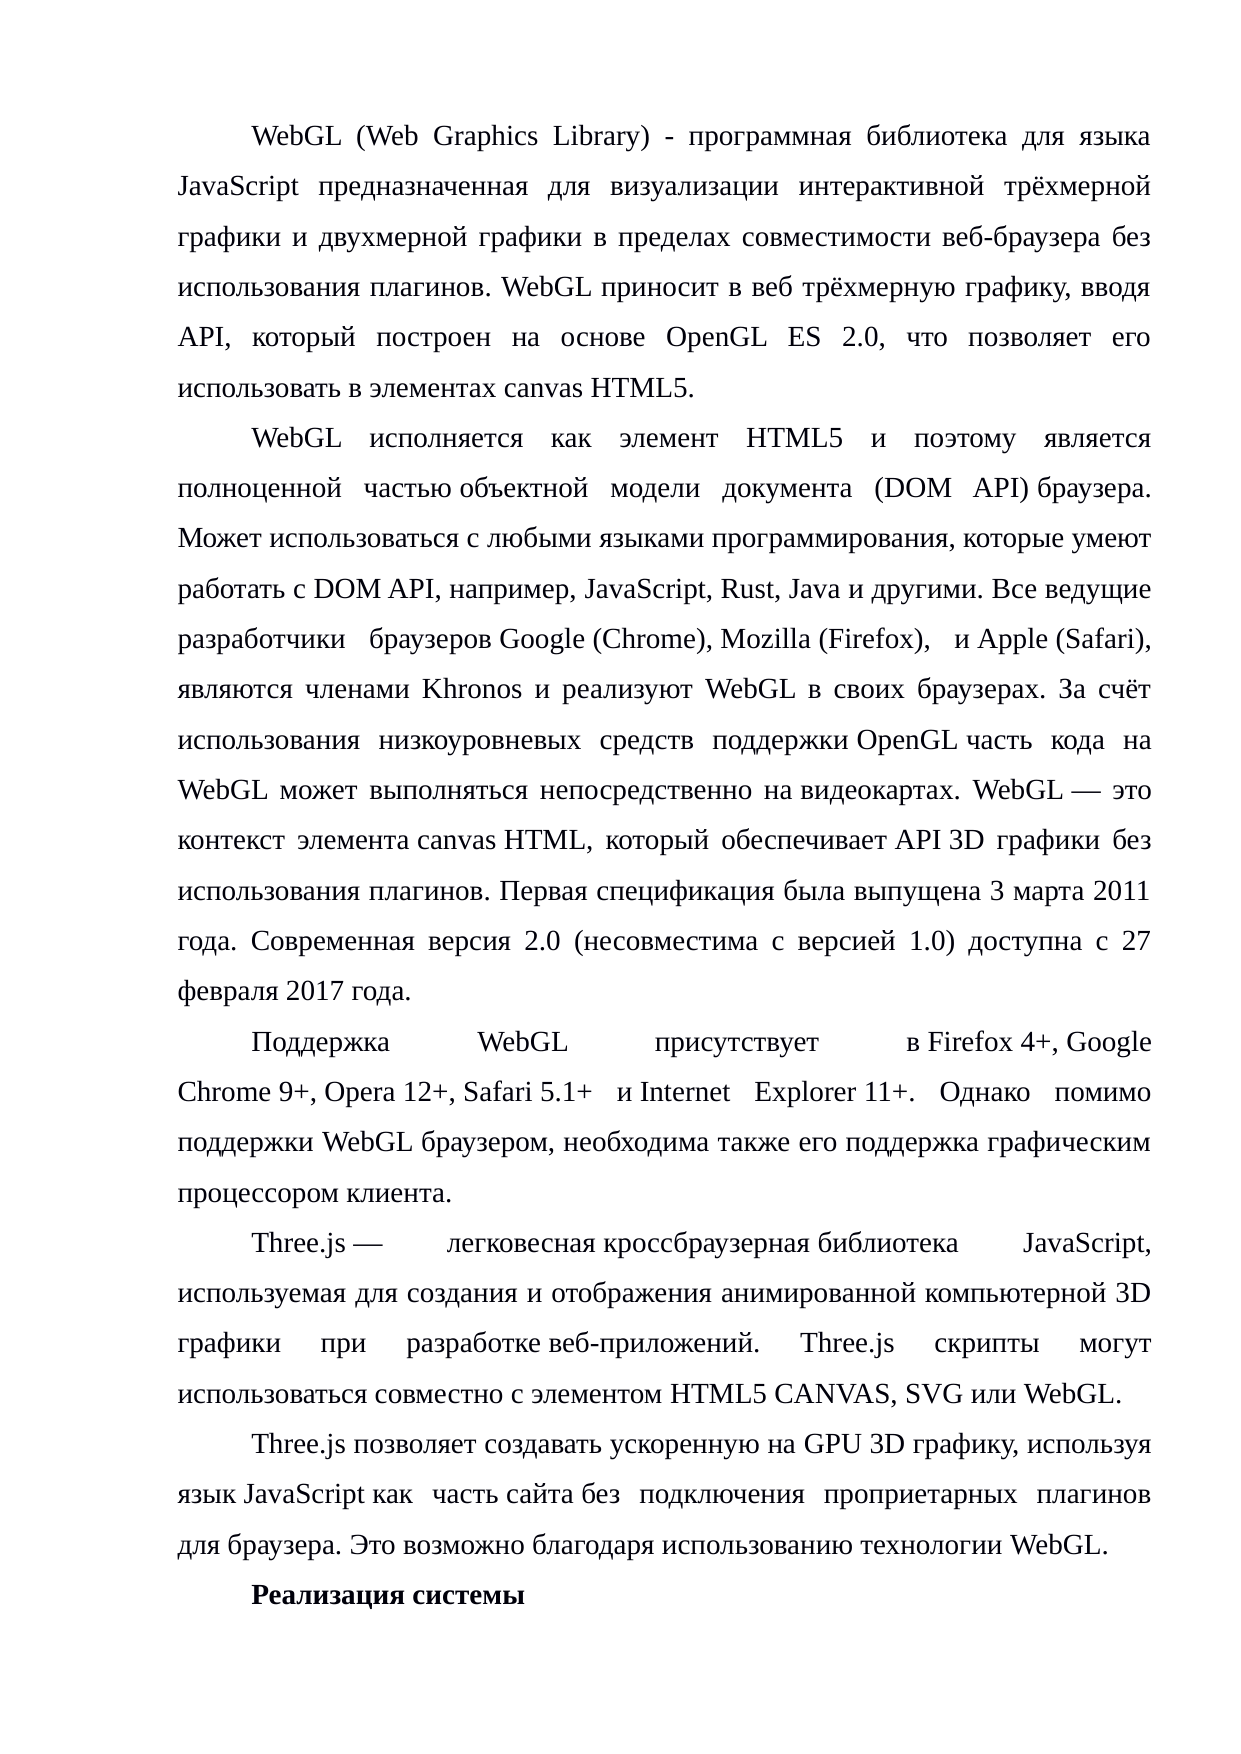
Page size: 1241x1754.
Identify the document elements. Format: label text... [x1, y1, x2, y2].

text Three.js позволяет создавать ускоренную на GPU 3D графику, используя язык JavaScript как часть сайта без подключения проприетарных плагинов для браузера. Это возможно благодаря использованию технологии WebGL. [177, 1426, 1152, 1560]
text Поддержка WebGL присутствует в Firefox 4+, Google Chrome 9+, Opera 12+, Safari 5.1+ и Internet Explorer 11+. Однако помимо поддержки WebGL браузером, необходима также его поддержка графическим процессором клиента. [177, 1024, 1152, 1208]
text WebGL исполняется как элемент HTML5 и поэтому является полноценной частью объектной модели документа (DOM API) браузера. Может использоваться с любыми языками программирования, которые умеют работать с DOM API, например, JavaScript, Rust, Java и другими. Все ведущие разработчики браузеров Google (Chrome), Mozilla (Firefox), и Apple (Safari), являются членами Khronos и реализуют WebGL в своих браузерах. За счёт использования низкоуровневых средств поддержки OpenGL часть кода на WebGL может выполняться непосредственно на видеокартах. WebGL — это контекст элемента canvas HTML, который обеспечивает API 3D графики без использования плагинов. Первая спецификация была выпущена 3 марта 2011 года. Современная версия 2.0 (несовместима с версией 1.0) доступна с 27 февраля 2017 года. [177, 420, 1152, 1007]
text WebGL (Web Graphics Library) - программная библиотека для языка JavaScript предназначенная для визуализации интерактивной трёхмерной графики и двухмерной графики в пределах совместимости веб-браузера без использования плагинов. WebGL приносит в веб трёхмерную графику, вводя API, который построен на основе OpenGL ES 2.0, что позволяет его использовать в элементах canvas HTML5. [177, 118, 1152, 403]
text Three.js — легковесная кроссбраузерная библиотека JavaScript, используемая для создания и отображения анимированной компьютерной 3D графики при разработке веб-приложений. Three.js скрипты могут использоваться совместно с элементом HTML5 CANVAS, SVG или WebGL. [177, 1225, 1152, 1409]
text Реализация системы [177, 1577, 1152, 1611]
